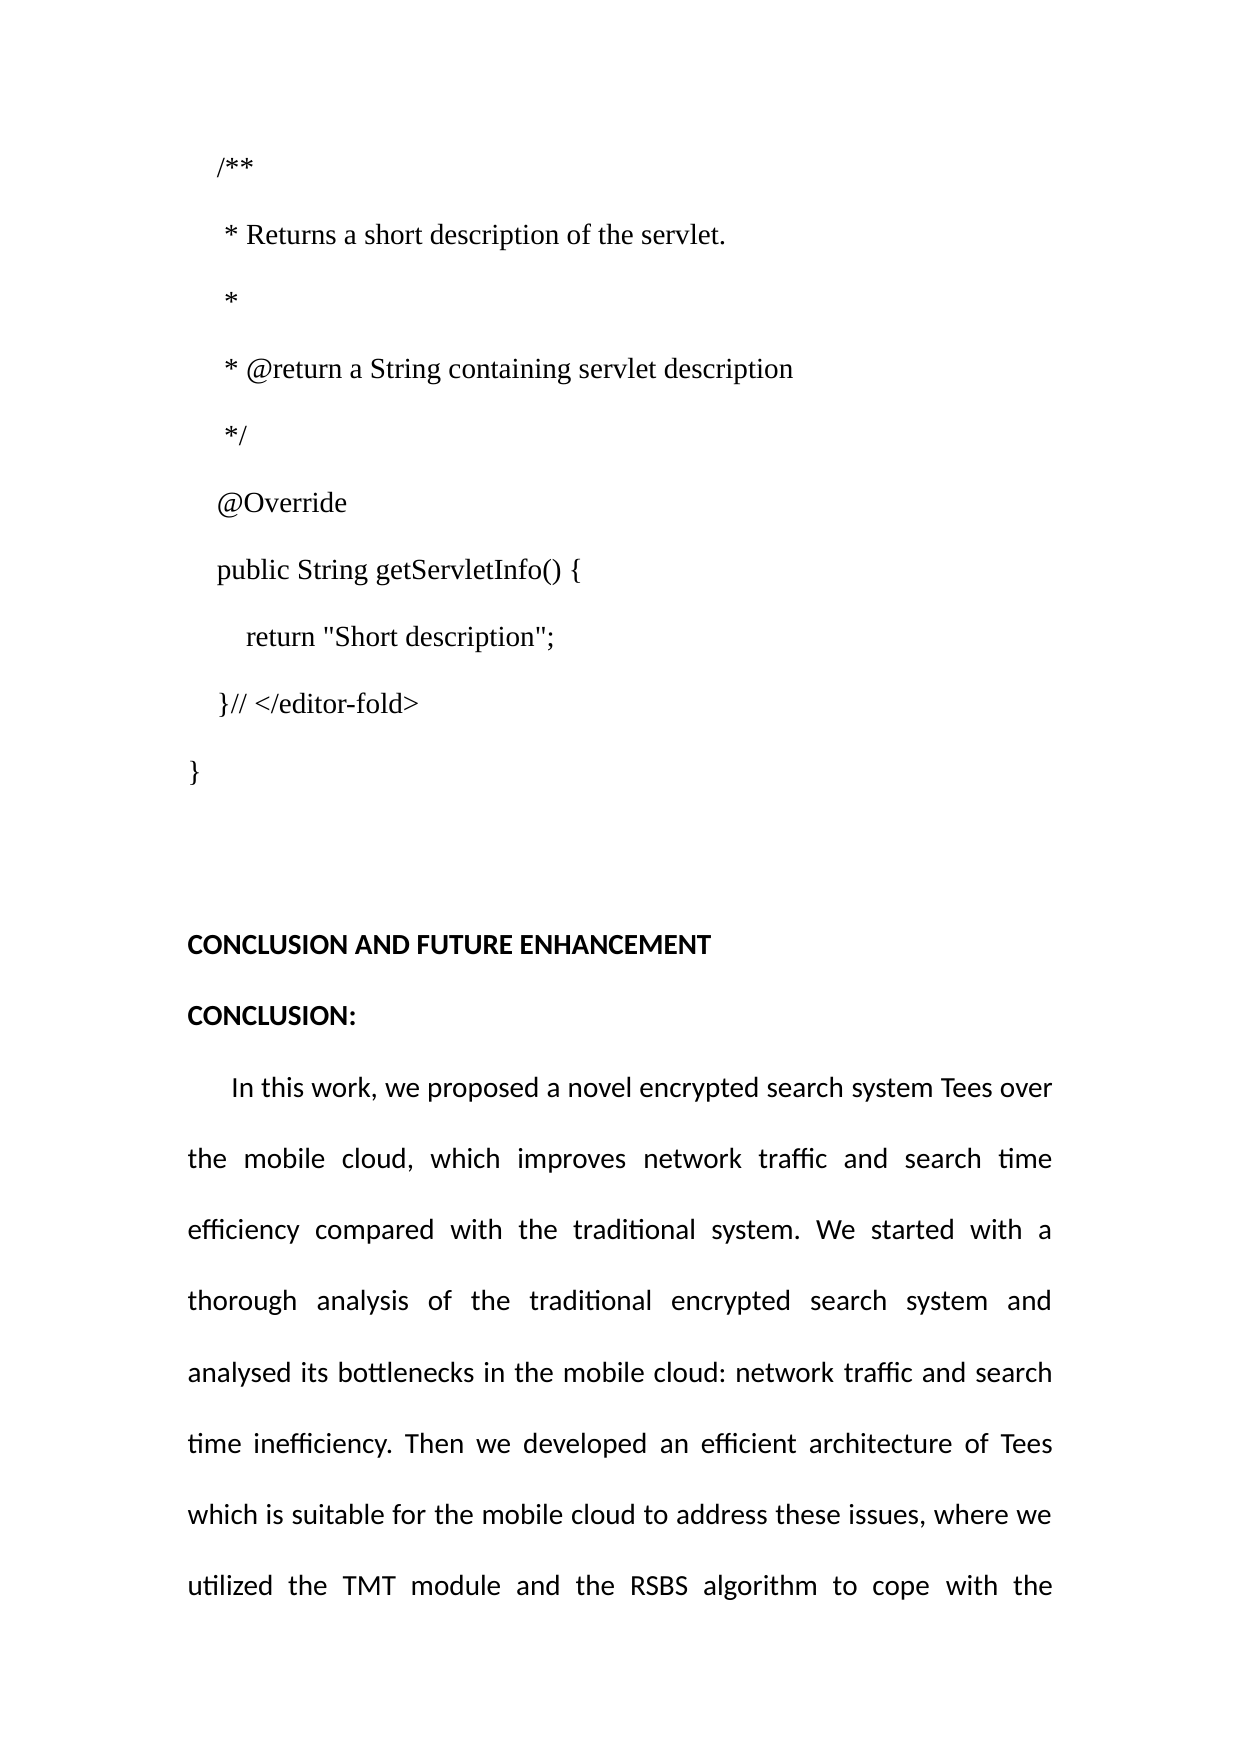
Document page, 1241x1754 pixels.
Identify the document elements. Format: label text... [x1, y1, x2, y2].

text */ [187, 418, 1053, 452]
text } [187, 754, 1053, 787]
text CONCLUSION: [187, 997, 1053, 1033]
text * [187, 284, 1053, 318]
text return "Short description"; [187, 619, 1053, 653]
text public String getServletInfo() { [187, 552, 1053, 586]
text * Returns a short description of the servlet. [187, 217, 1053, 251]
text @Override [187, 485, 1053, 519]
text * @return a String containing servlet description [187, 351, 1053, 385]
text }// </editor-fold> [187, 687, 1053, 720]
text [187, 1069, 1053, 1603]
text CONCLUSION AND FUTURE ENHANCEMENT [187, 926, 1053, 962]
text /** [187, 150, 1053, 183]
